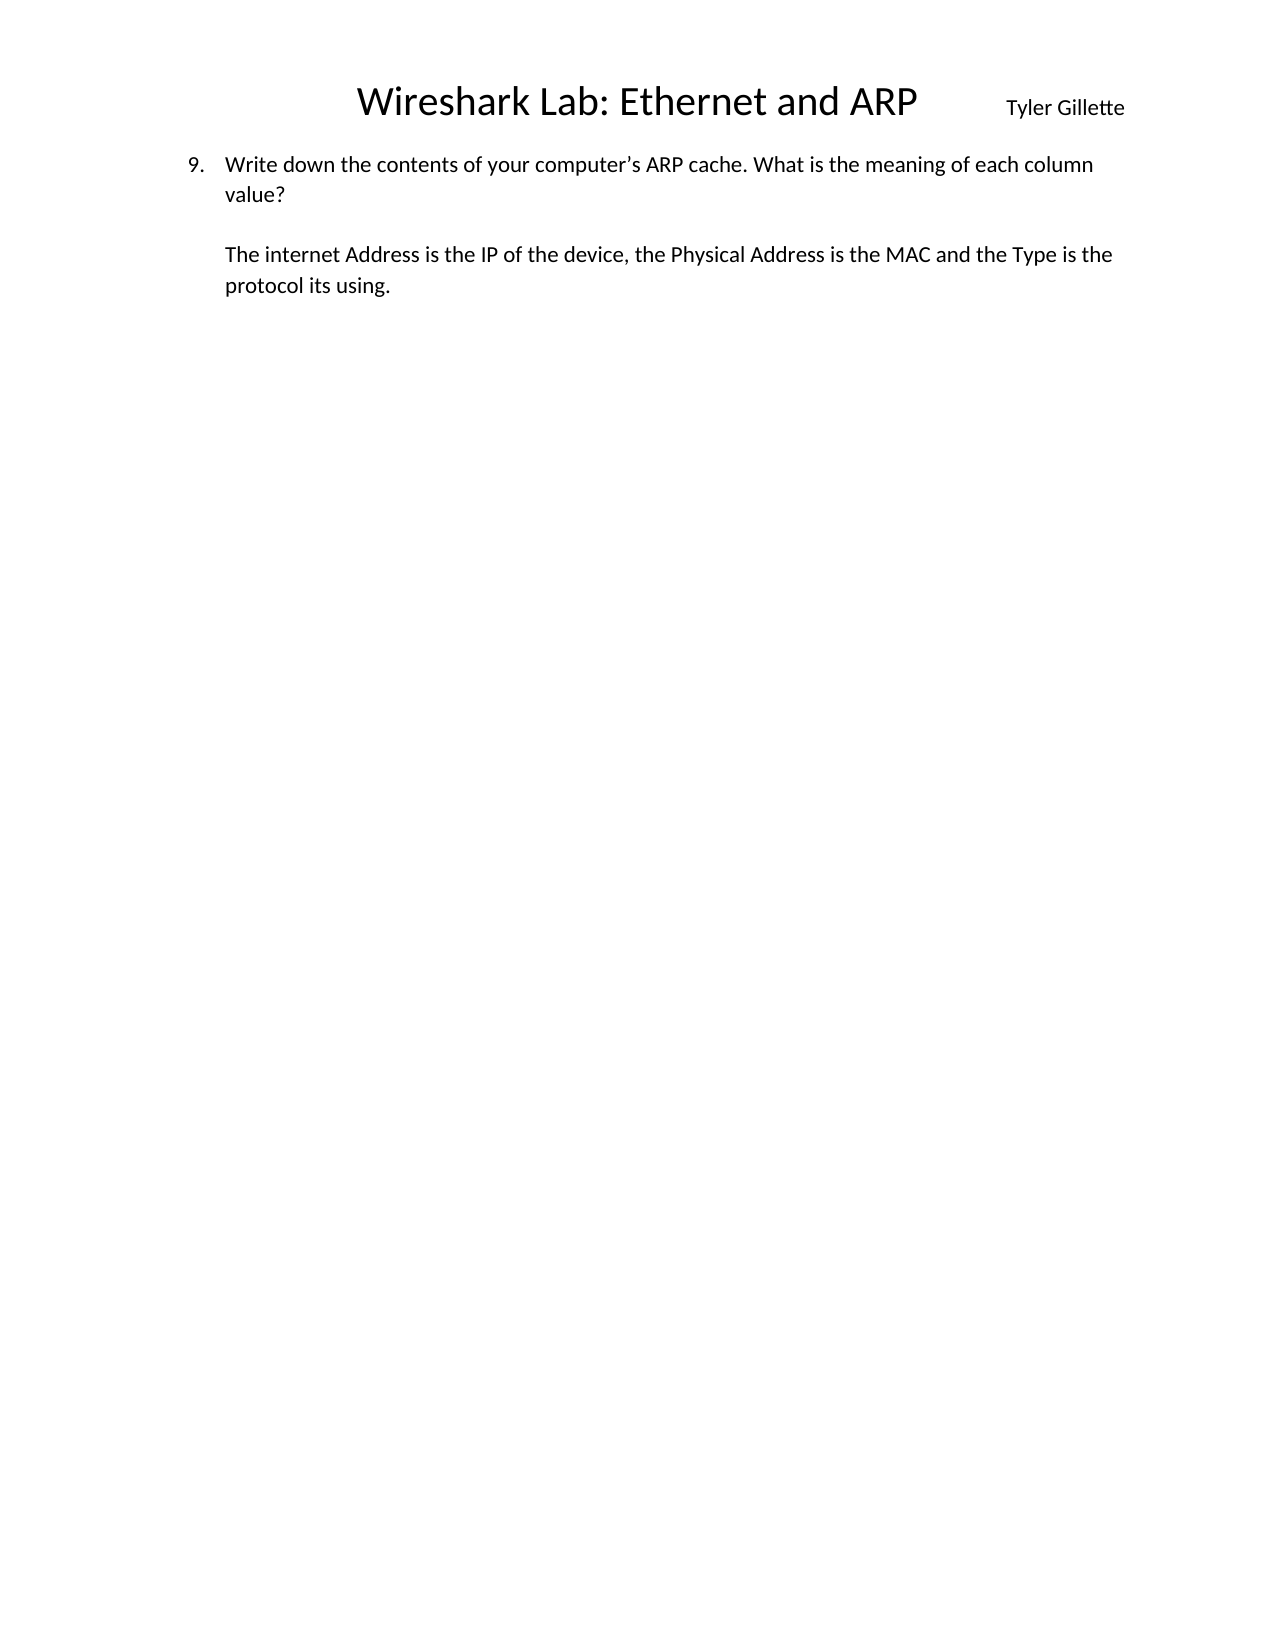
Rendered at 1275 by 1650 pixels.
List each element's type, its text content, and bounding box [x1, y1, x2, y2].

list Write down the contents of your computer’s ARP cache. What is the meaning of each column value? [187, 150, 1125, 208]
list The internet Address is the IP of the device, the Physical Address is the MAC and the Type is the protocol its using. [225, 241, 1125, 299]
